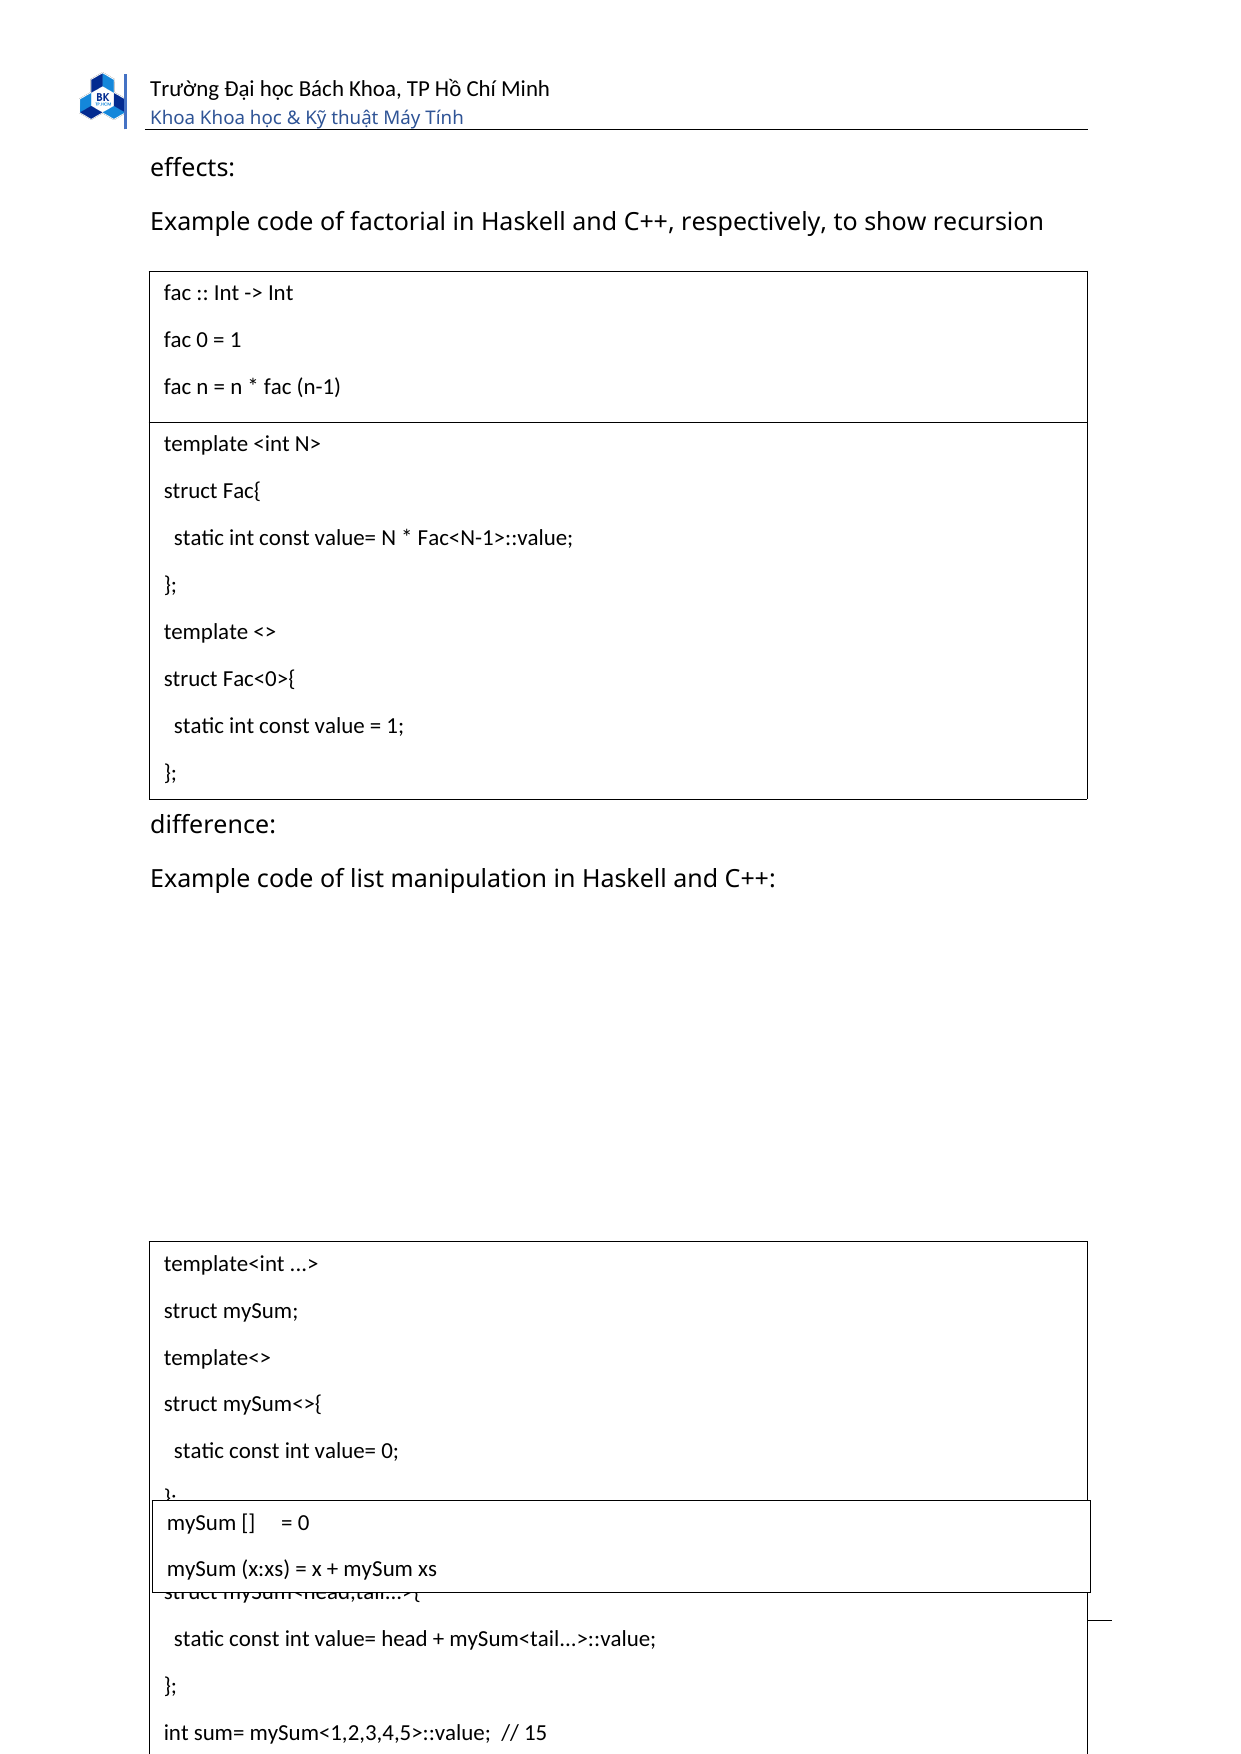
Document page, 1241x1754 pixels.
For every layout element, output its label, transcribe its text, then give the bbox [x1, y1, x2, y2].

text Example code of list manipulation in Haskell and C++: [150, 860, 1090, 894]
text Example code of factorial in Haskell and C++, respectively, to show recursion difference: [150, 203, 1090, 841]
picture [79, 72, 126, 120]
text Example code of Immutable and Mutable data in Haskell and C++ in terms of implementing QuickSort, respectively. Also Haskell implementation avoids side effects: [150, 150, 1090, 184]
